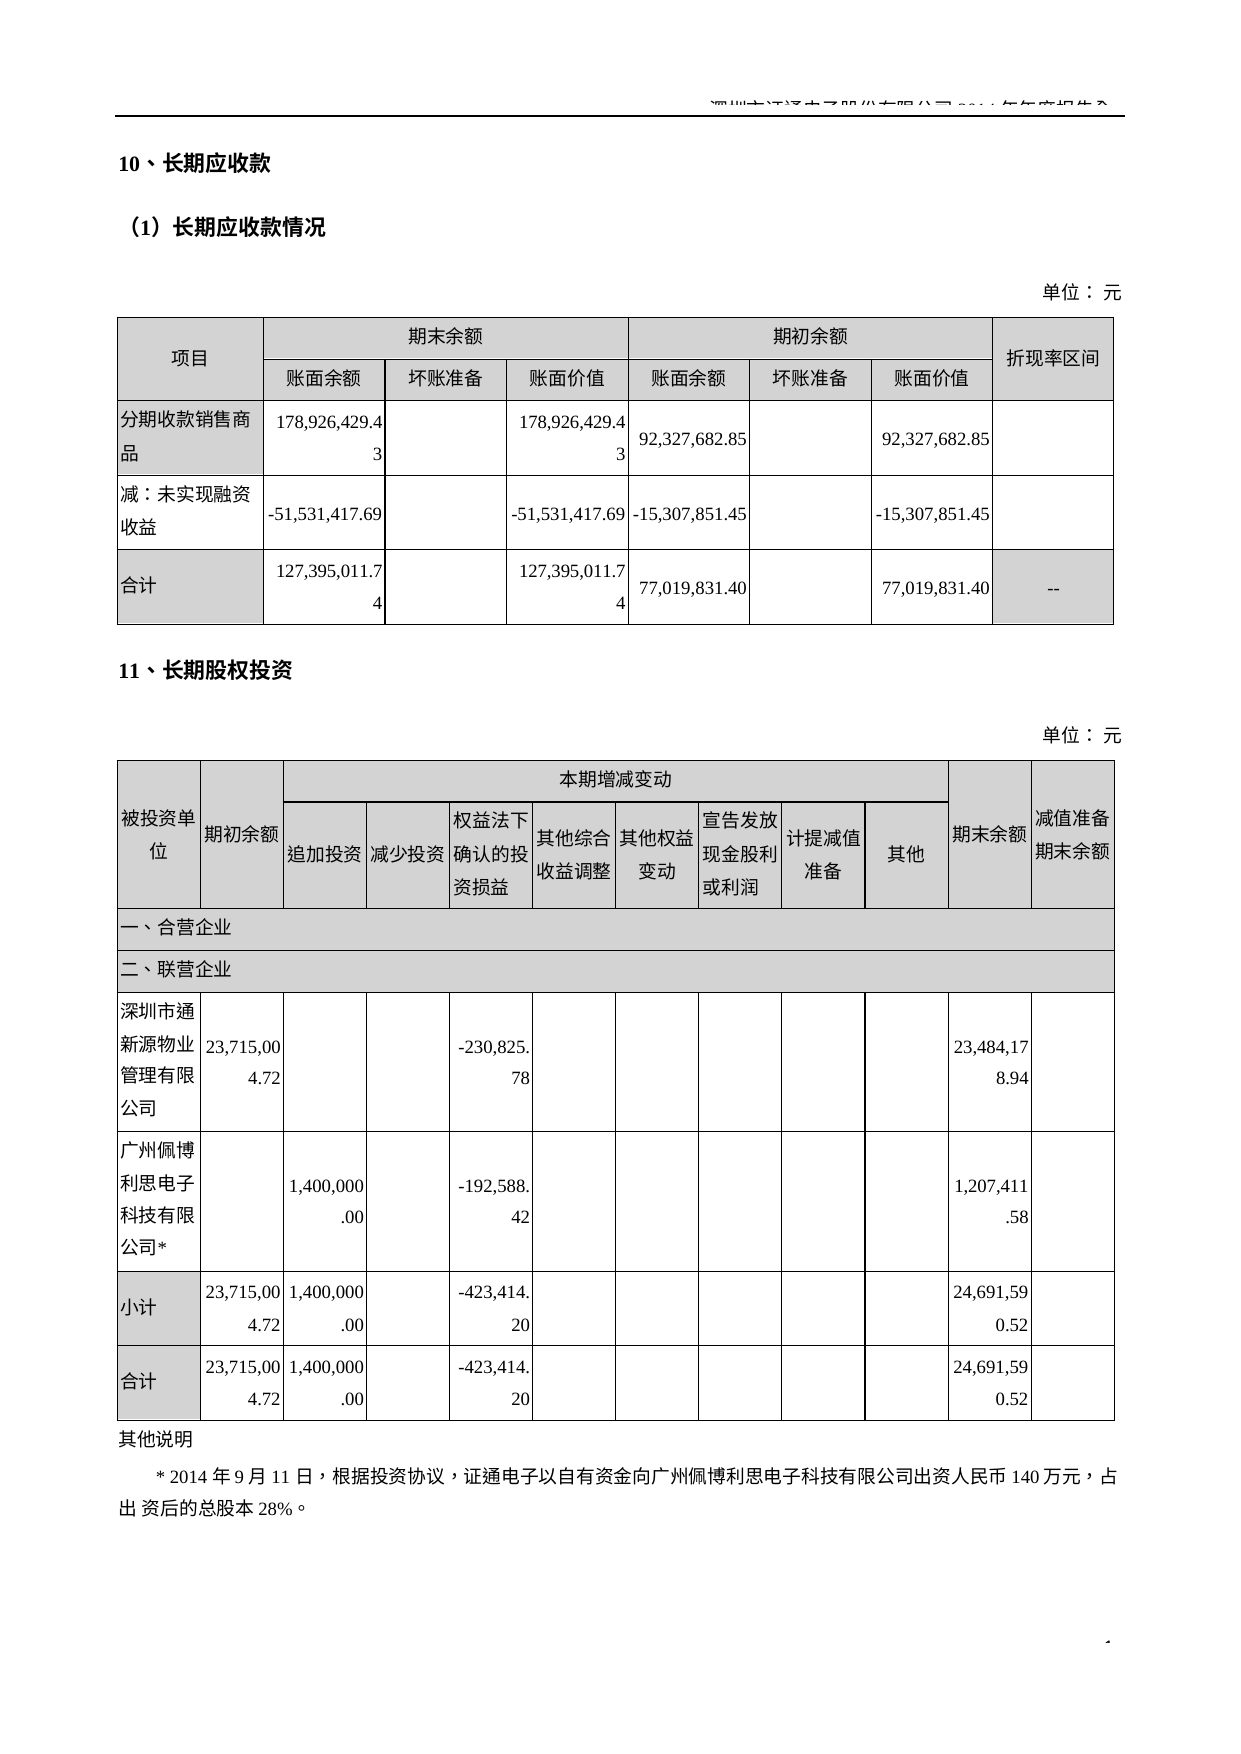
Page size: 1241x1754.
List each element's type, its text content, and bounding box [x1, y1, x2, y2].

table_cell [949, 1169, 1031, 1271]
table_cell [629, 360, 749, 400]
text * 2014 年9 月11 日，根据投资协议，证通电子以自有资金向广州佩博利思电子科技有限公司出资人民币140万元，占出 资后的总股本28%。 [118, 1463, 1124, 1521]
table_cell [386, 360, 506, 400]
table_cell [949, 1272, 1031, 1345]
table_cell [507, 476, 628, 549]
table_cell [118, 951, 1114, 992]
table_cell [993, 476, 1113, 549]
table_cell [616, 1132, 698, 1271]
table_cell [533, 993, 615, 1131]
subtitle 11、长期股权投资 [118, 655, 1138, 685]
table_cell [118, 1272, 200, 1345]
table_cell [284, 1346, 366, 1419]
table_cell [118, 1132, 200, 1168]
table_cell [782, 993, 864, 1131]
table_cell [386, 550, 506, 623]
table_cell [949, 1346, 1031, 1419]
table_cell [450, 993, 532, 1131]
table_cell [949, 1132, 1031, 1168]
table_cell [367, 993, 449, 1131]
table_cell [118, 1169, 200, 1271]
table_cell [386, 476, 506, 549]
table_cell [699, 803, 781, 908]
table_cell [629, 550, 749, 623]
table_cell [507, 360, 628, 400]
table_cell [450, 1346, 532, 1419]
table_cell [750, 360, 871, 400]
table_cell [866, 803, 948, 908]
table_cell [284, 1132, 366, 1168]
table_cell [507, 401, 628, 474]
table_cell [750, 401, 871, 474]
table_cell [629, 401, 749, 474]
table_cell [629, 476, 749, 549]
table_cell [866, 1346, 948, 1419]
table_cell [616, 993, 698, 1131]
text 其他说明 [118, 1426, 1138, 1451]
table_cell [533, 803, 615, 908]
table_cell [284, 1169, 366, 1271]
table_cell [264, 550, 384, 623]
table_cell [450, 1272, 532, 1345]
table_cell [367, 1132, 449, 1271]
text 单位： 元 [102, 280, 1122, 305]
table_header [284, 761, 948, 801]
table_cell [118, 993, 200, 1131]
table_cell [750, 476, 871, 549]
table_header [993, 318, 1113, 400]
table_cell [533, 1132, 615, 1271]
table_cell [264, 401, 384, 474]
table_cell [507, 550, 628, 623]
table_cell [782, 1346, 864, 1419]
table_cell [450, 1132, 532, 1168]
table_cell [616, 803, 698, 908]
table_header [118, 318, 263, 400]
text 单位： 元 [102, 723, 1122, 748]
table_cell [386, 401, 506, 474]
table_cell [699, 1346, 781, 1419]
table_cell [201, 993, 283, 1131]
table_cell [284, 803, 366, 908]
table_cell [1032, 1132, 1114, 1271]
subtitle 10、长期应收款 [118, 148, 1138, 177]
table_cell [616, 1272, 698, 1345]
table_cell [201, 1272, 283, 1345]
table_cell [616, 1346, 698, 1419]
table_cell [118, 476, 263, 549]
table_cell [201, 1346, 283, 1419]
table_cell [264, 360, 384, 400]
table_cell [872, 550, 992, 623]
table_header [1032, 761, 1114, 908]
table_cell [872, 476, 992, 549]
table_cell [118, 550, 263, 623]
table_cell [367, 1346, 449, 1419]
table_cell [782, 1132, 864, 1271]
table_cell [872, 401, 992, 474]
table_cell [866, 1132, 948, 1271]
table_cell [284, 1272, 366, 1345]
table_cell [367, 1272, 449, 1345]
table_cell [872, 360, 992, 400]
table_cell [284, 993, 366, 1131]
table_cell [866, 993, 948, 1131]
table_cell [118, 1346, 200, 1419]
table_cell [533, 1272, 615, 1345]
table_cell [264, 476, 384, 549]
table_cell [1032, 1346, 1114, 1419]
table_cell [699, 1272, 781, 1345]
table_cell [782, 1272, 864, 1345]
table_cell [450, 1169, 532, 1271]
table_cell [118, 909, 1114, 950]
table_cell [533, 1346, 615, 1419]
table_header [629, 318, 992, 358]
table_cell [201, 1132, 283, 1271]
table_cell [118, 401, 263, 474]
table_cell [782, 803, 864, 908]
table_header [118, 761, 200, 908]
subtitle （1）长期应收款情况 [118, 212, 1138, 242]
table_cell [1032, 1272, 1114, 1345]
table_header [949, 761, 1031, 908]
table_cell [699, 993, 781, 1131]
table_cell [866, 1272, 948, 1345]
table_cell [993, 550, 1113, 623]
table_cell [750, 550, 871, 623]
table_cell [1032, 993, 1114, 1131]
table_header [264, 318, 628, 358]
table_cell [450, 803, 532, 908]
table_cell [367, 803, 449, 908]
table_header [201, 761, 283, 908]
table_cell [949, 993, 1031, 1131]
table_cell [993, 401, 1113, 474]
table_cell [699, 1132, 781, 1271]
